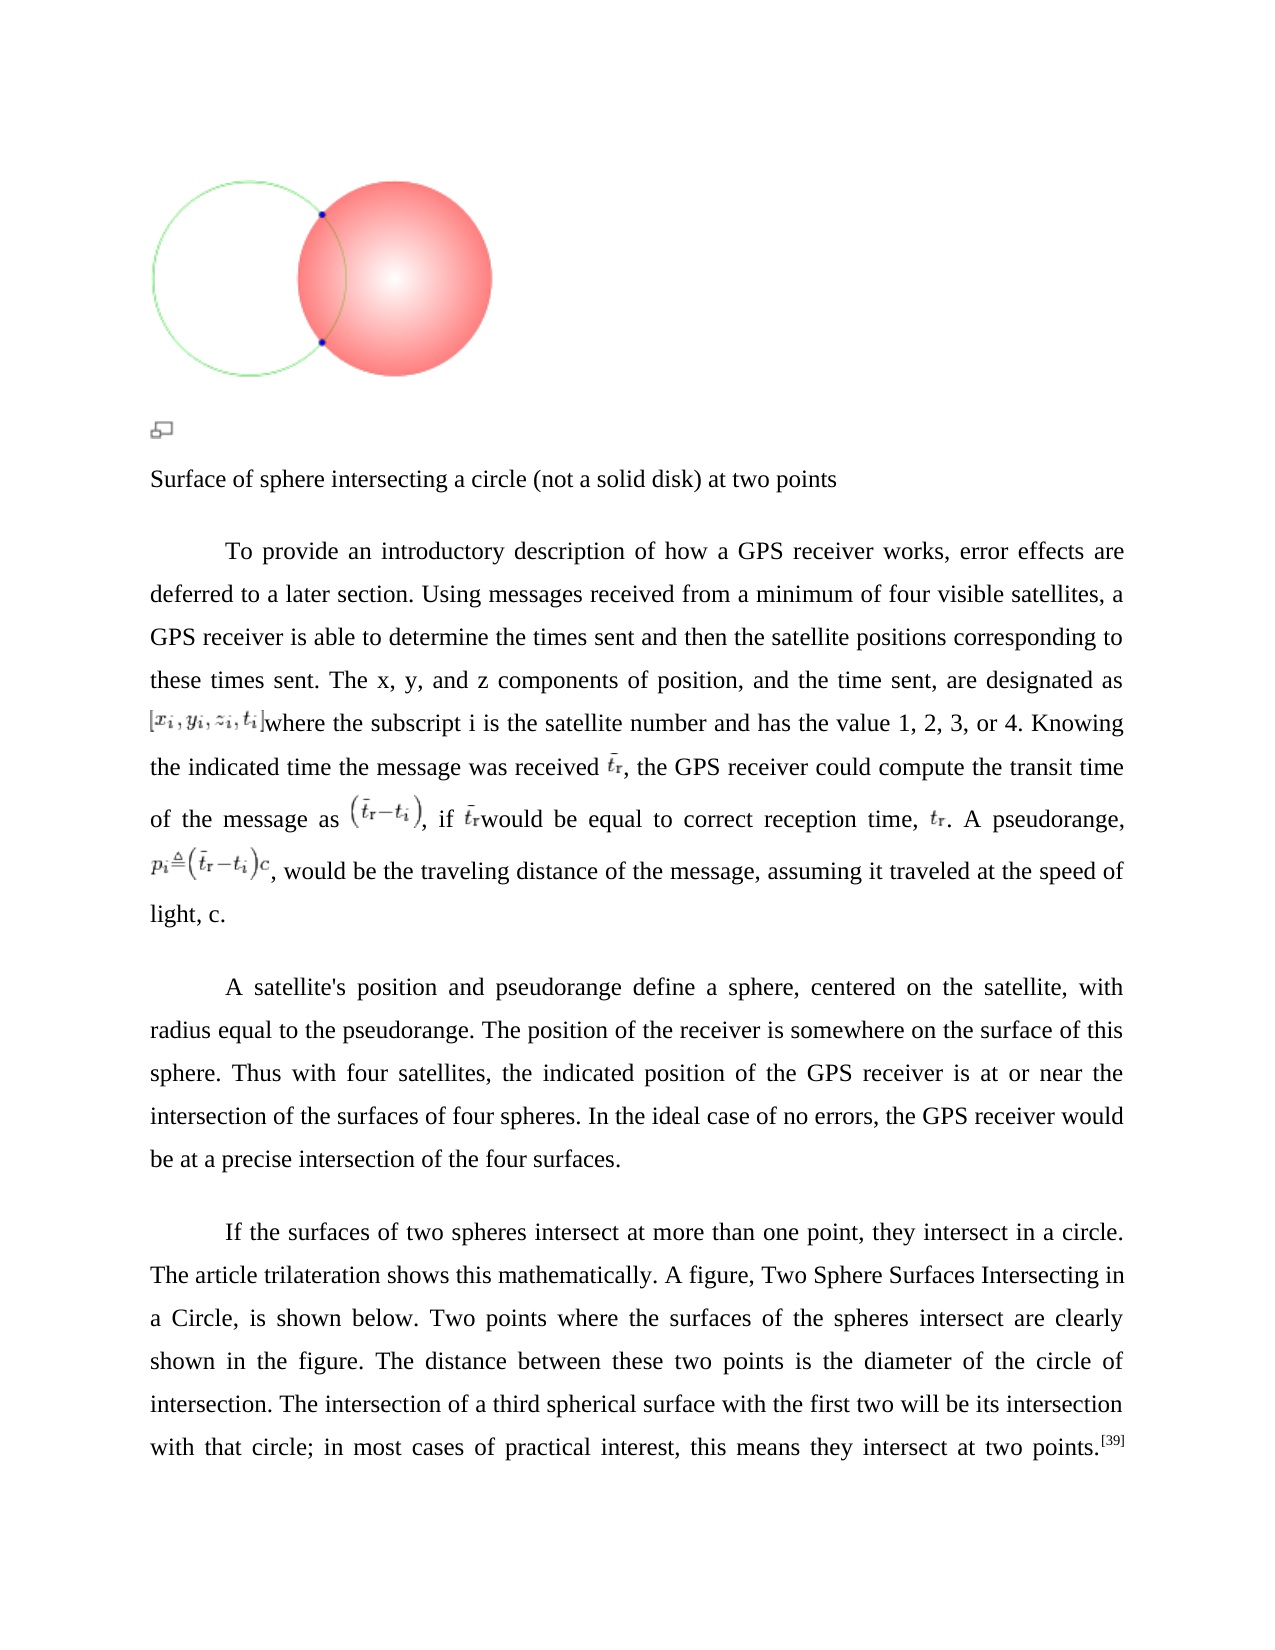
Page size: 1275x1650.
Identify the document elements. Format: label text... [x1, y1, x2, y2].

picture [930, 810, 946, 828]
picture [150, 710, 264, 732]
text Surface of sphere intersecting a circle (not a solid disk) at two points [150, 464, 1125, 492]
text A satellite's position and pseudorange define a sphere, centered on the satellite, with radius equal to the pseudorange. The position of the receiver is somewhere on the surface of this sphere. Thus with four satellites, the indicated position of the GPS receiver is at or near the intersection of the surfaces of four spheres. In the ideal case of no errors, the GPS receiver would be at a precise intersection of the four surfaces. [150, 972, 1125, 1173]
picture [150, 150, 494, 408]
picture [607, 753, 624, 775]
picture [464, 805, 481, 828]
picture [351, 794, 422, 828]
text To provide an introductory description of how a GPS receiver works, error effects are deferred to a later section. Using messages received from a minimum of four visible satellites, a GPS receiver is able to determine the times sent and then the satellite positions corresponding to these times sent. The x, y, and z components of position, and the time sent, are designated as where the subscript i is the satellite number and has the value 1, 2, 3, or 4. Knowing the indicated time the message was received , the GPS receiver could compute the transit time of the message as , if would be equal to correct reception time, . A pseudorange, , would be the traveling distance of the message, assuming it traveled at the speed of light, c. [150, 536, 1125, 928]
picture [150, 847, 271, 880]
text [150, 1217, 1125, 1461]
picture [150, 421, 174, 439]
